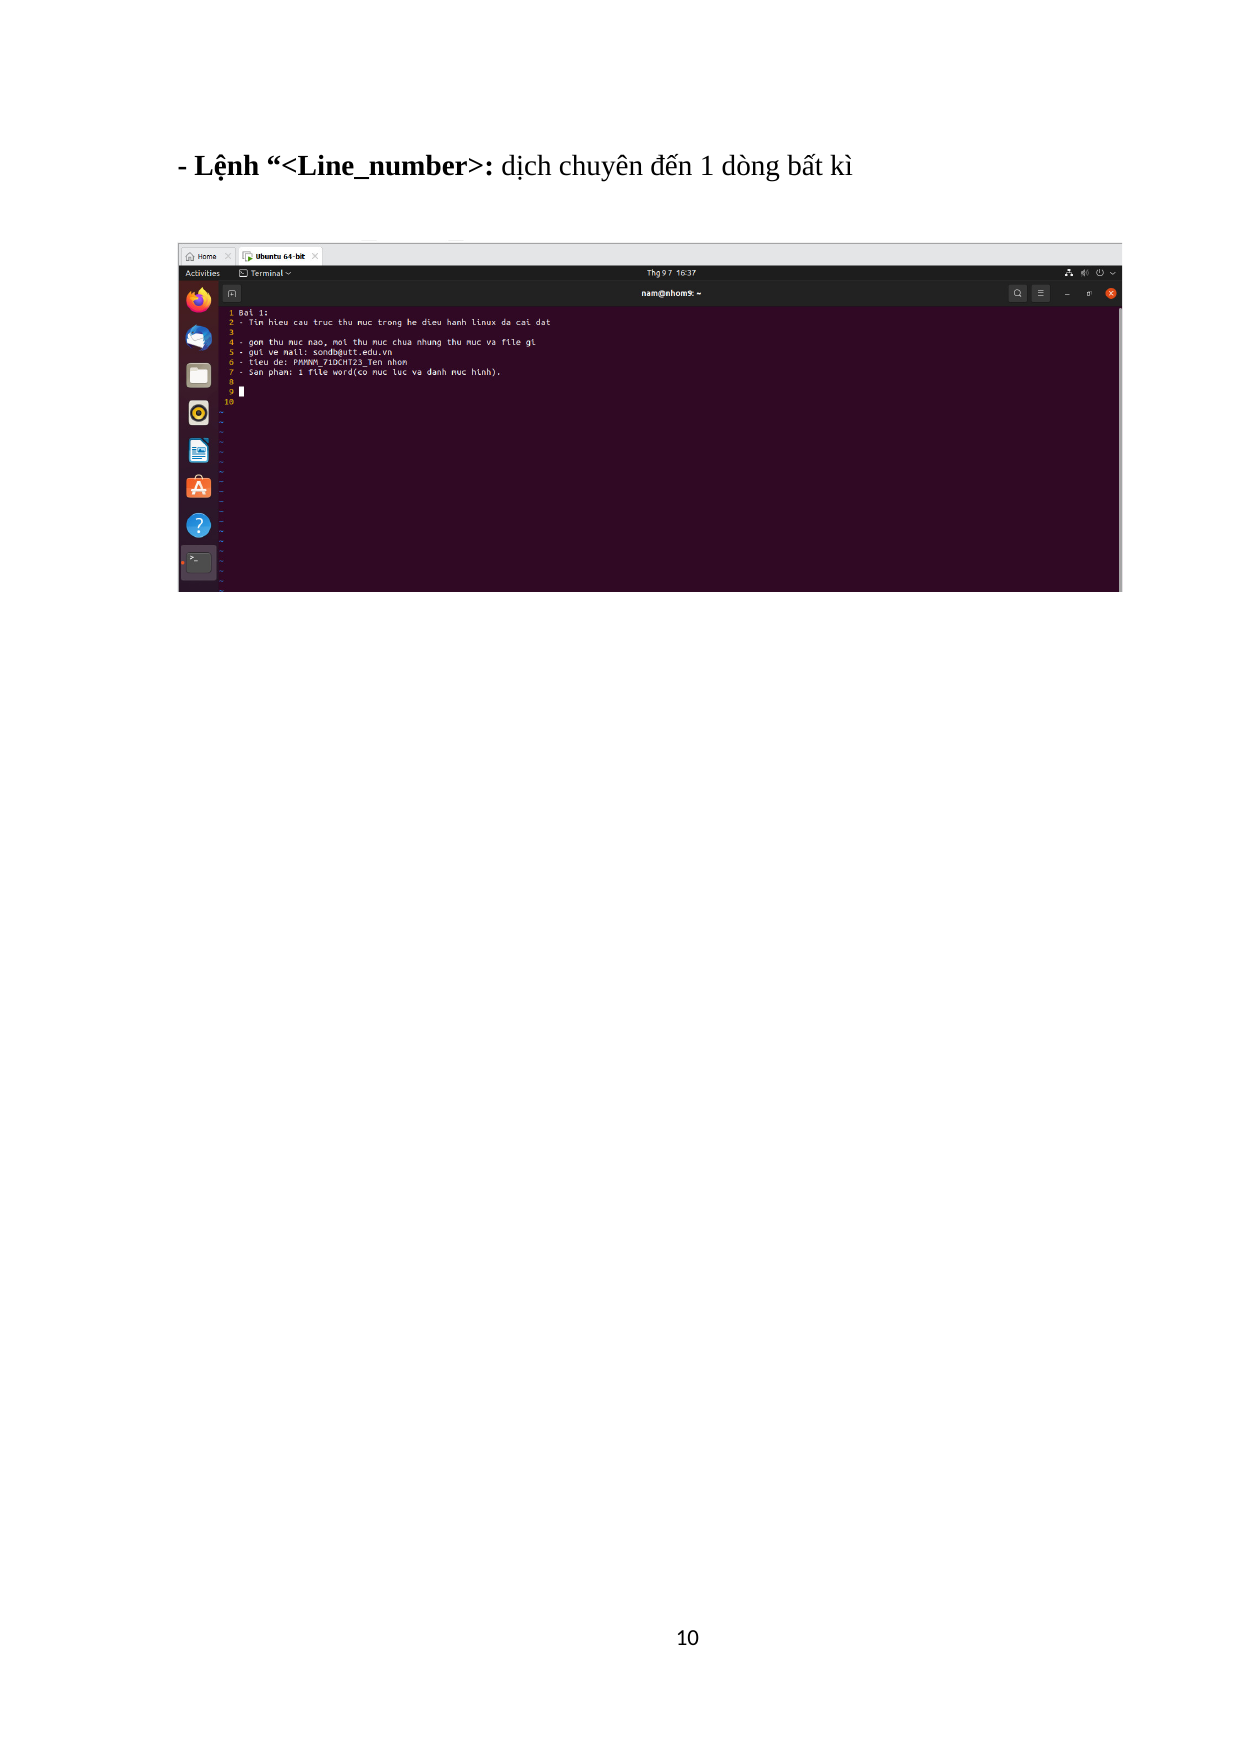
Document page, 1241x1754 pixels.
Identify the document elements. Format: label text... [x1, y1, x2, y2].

picture [177, 240, 1123, 592]
text - Lệnh “<Line_number>: dịch chuyên đến 1 dòng bất kì [177, 148, 1122, 181]
